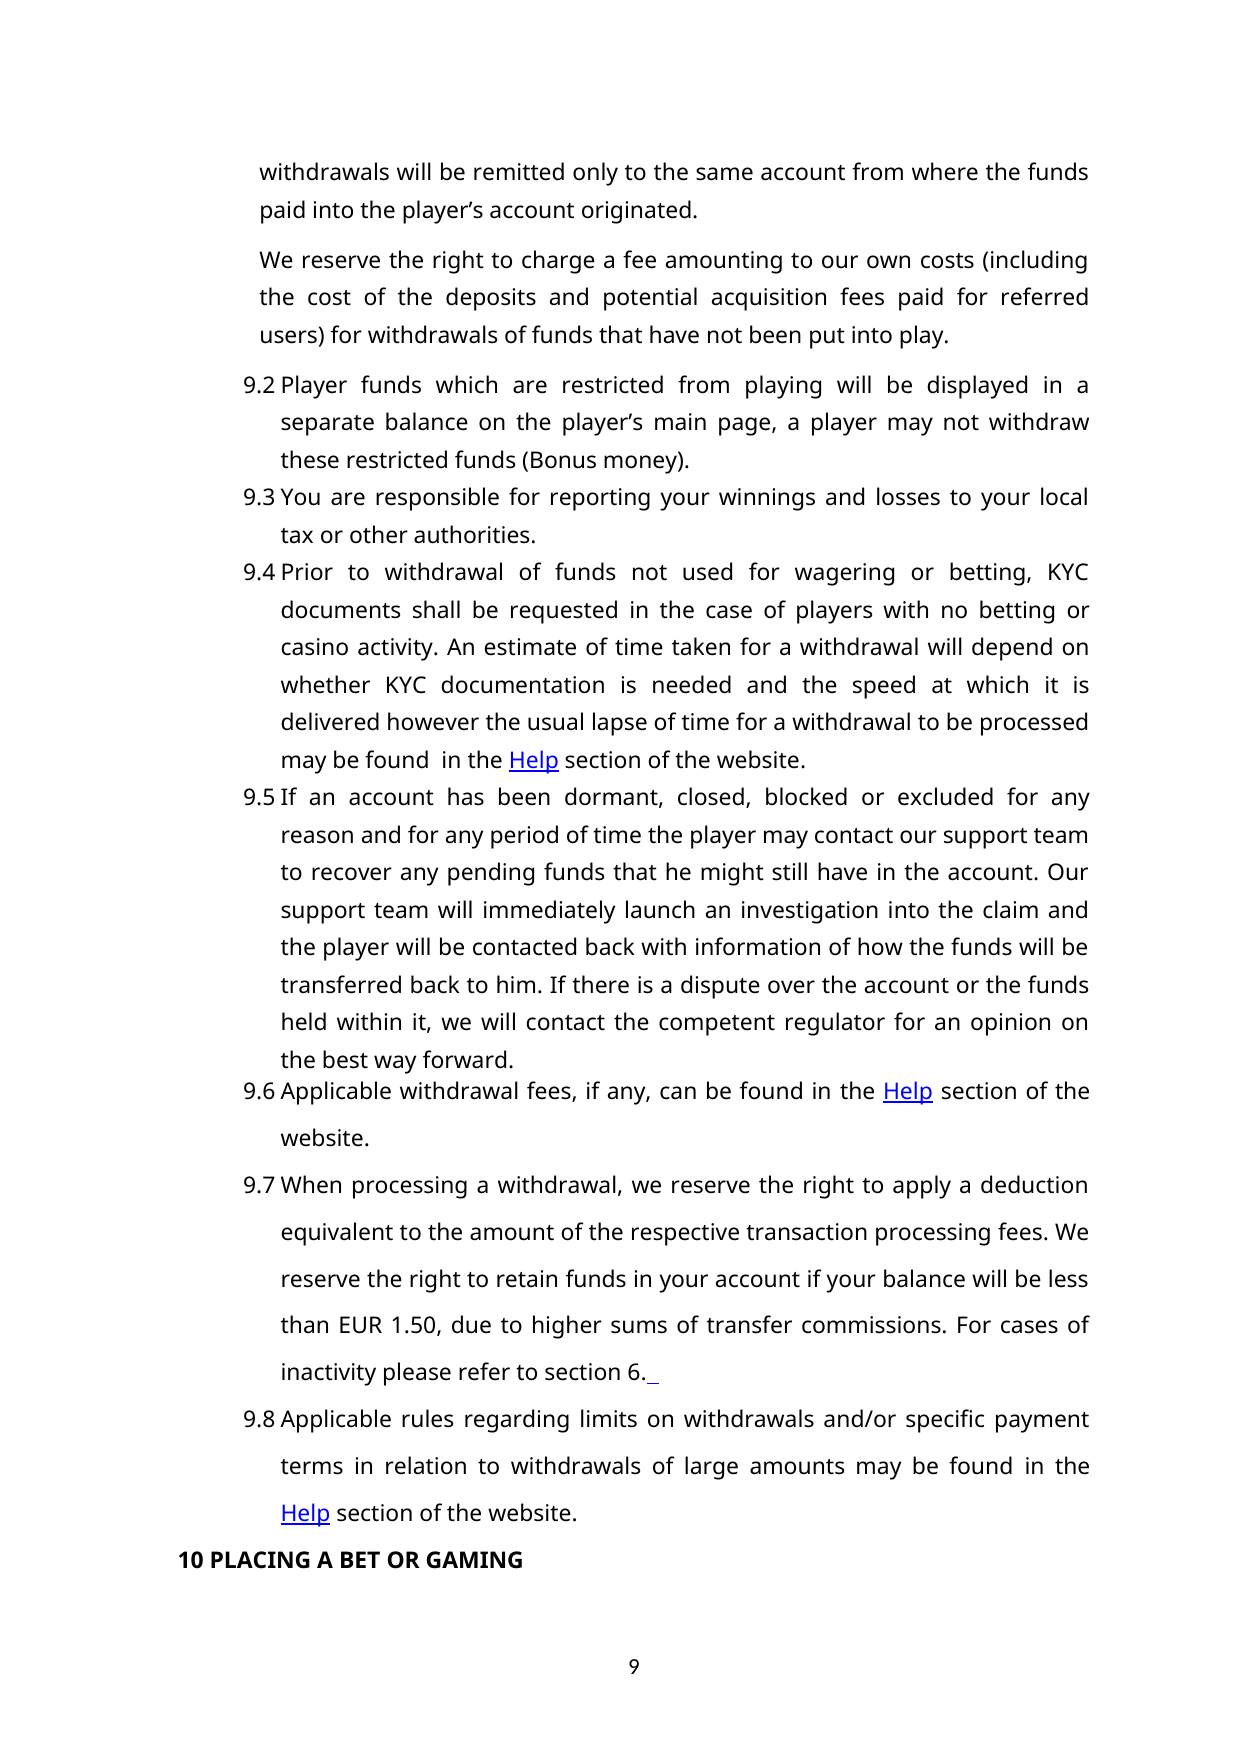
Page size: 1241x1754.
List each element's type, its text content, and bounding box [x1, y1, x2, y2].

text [228, 150, 1090, 225]
list When processing a withdrawal, we reserve the right to apply a deduction equivalent to the amount of the respective transaction processing fees. We reserve the right to retain funds in your account if your balance will be less than EUR 1.50, due to higher sums of transfer commissions. For cases of inactivity please refer to section 6. [243, 1169, 1090, 1387]
list Applicable withdrawal fees, if any, can be found in the Help section of the website. [243, 1075, 1090, 1153]
list You are responsible for reporting your winnings and losses to your local tax or other authorities. [243, 475, 1090, 550]
list Prior to withdrawal of funds not used for wagering or betting, KYC documents shall be requested in the case of players with no betting or casino activity. An estimate of time taken for a withdrawal will depend on whether KYC documentation is needed and the speed at which it is delivered however the usual lapse of time for a withdrawal to be processed may be found in the Help section of the website. [243, 550, 1090, 775]
list Player funds which are restricted from playing will be displayed in a separate balance on the player’s main page, a player may not withdraw these restricted funds (Bonus money). [243, 362, 1090, 475]
text We reserve the right to charge a fee amounting to our own costs (including the cost of the deposits and potential acquisition fees paid for referred users) for withdrawals of funds that have not been put into play. [259, 237, 1090, 350]
list PLACING A BET OR GAMING [177, 1544, 1090, 1575]
list Applicable rules regarding limits on withdrawals and/or specific payment terms in relation to withdrawals of large amounts may be found in the Help section of the website. [243, 1403, 1090, 1528]
list If an account has been dormant, closed, blocked or excluded for any reason and for any period of time the player may contact our support team to recover any pending funds that he might still have in the account. Our support team will immediately launch an investigation into the claim and the player will be contacted back with information of how the funds will be transferred back to him. If there is a dispute over the account or the funds held within it, we will contact the competent regulator for an opinion on the best way forward. [243, 775, 1090, 1075]
